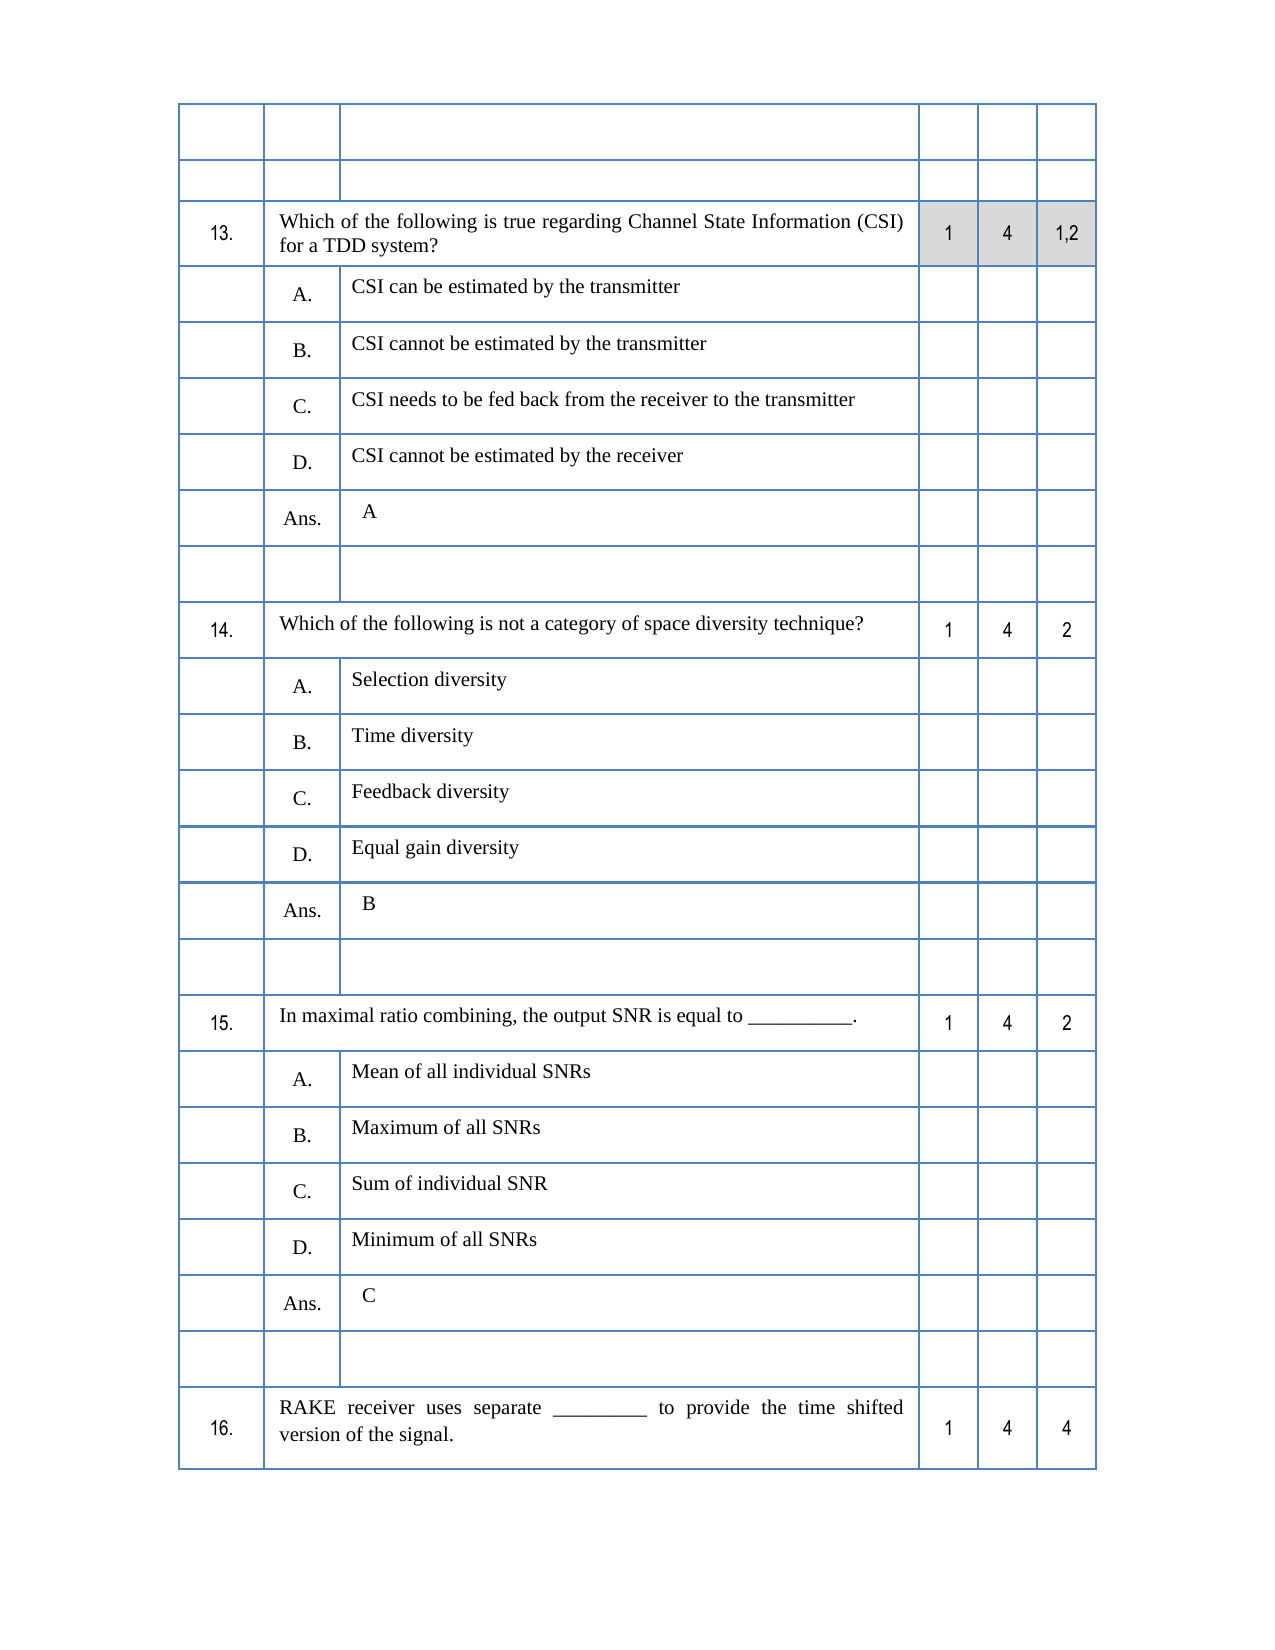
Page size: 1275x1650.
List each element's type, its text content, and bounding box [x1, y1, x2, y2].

table_cell [180, 1220, 263, 1274]
table_cell [180, 940, 263, 993]
table_cell CSI cannot be estimated by the transmitter [341, 323, 918, 377]
table_cell [979, 267, 1036, 321]
table_cell [920, 161, 977, 200]
table_cell Sum of individual SNR [341, 1164, 918, 1218]
table_cell [920, 323, 977, 377]
table_cell [180, 1276, 263, 1330]
table_cell [979, 323, 1036, 377]
table_cell [920, 1052, 977, 1106]
table_cell [1038, 267, 1095, 321]
table_cell 1 [920, 202, 977, 265]
table_cell Feedback diversity [341, 771, 918, 825]
table_cell 1 [920, 1388, 977, 1468]
table_cell CSI can be estimated by the transmitter [341, 267, 918, 321]
table_cell [180, 715, 263, 769]
table_cell [1038, 1108, 1095, 1162]
table_cell Which of the following is true regarding Channel State Information (CSI) for a TDD system? [265, 202, 918, 265]
table_cell [1038, 105, 1095, 158]
table_cell [265, 161, 339, 200]
table_cell [979, 1276, 1036, 1330]
table_cell [265, 940, 339, 993]
table_cell Ans. [265, 491, 339, 545]
table_cell B [341, 884, 918, 937]
table_cell [920, 105, 977, 158]
table_cell Ans. [265, 1276, 339, 1330]
table_cell [180, 1164, 263, 1218]
table_cell 4 [979, 996, 1036, 1049]
table_cell 16. [180, 1388, 263, 1468]
table_cell C. [265, 379, 339, 433]
table_cell 15. [180, 996, 263, 1049]
table_cell A. [265, 1052, 339, 1106]
table_cell [1038, 435, 1095, 489]
table_cell [920, 267, 977, 321]
table_cell [979, 1220, 1036, 1274]
table_cell [341, 161, 918, 200]
table_cell [979, 715, 1036, 769]
table_cell [180, 323, 263, 377]
table_cell [920, 1332, 977, 1386]
table_cell Ans. [265, 105, 339, 158]
table_cell [979, 1108, 1036, 1162]
table_cell [341, 940, 918, 993]
table_cell [1038, 491, 1095, 545]
table_cell [979, 1164, 1036, 1218]
table_cell [1038, 1276, 1095, 1330]
table_cell Maximum of all SNRs [341, 1108, 918, 1162]
table_cell [180, 161, 263, 200]
table_cell Minimum of all SNRs [341, 1220, 918, 1274]
table_cell [180, 547, 263, 601]
table_cell [1038, 1332, 1095, 1386]
table_cell [979, 1332, 1036, 1386]
table_cell A [341, 491, 918, 545]
table_cell [1038, 884, 1095, 937]
table_cell [920, 659, 977, 713]
table_cell [979, 435, 1036, 489]
table_cell [180, 379, 263, 433]
table_cell [1038, 323, 1095, 377]
table_cell B. [265, 715, 339, 769]
table_cell [1038, 1164, 1095, 1218]
table_cell 1,2 [1038, 202, 1095, 265]
table_cell [920, 547, 977, 601]
table_cell CSI needs to be fed back from the receiver to the transmitter [341, 379, 918, 433]
table_cell [1038, 161, 1095, 200]
table_cell C. [265, 1164, 339, 1218]
table_cell [1038, 715, 1095, 769]
table_cell [265, 1332, 339, 1386]
table_cell [920, 1164, 977, 1218]
table_cell B. [265, 1108, 339, 1162]
table_cell D. [265, 828, 339, 881]
table_cell B. [265, 323, 339, 377]
table_cell [1038, 1052, 1095, 1106]
table_cell [180, 1052, 263, 1106]
table_cell [920, 715, 977, 769]
table_cell [180, 1332, 263, 1386]
table_cell In maximal ratio combining, the output SNR is equal to __________. [265, 996, 918, 1049]
table_cell C. [265, 771, 339, 825]
table_cell [920, 828, 977, 881]
table_cell [1038, 828, 1095, 881]
table_cell 4 [1038, 1388, 1095, 1468]
table_cell [265, 547, 339, 601]
table_cell [341, 1332, 918, 1386]
table_cell Which of the following is not a category of space diversity technique? [265, 603, 918, 657]
table_cell [979, 1052, 1036, 1106]
table_cell [979, 379, 1036, 433]
table_cell 1 [920, 603, 977, 657]
table_cell [180, 828, 263, 881]
table_cell [1038, 940, 1095, 993]
table_cell 4 [979, 202, 1036, 265]
table_cell Mean of all individual SNRs [341, 1052, 918, 1106]
table_cell [979, 884, 1036, 937]
table_cell [920, 379, 977, 433]
table_cell [979, 161, 1036, 200]
table_cell 4 [979, 603, 1036, 657]
table_cell [920, 1276, 977, 1330]
table_cell D. [265, 1220, 339, 1274]
table_cell [979, 659, 1036, 713]
table_cell [180, 105, 263, 158]
table_cell [1038, 547, 1095, 601]
table_cell 13. [180, 202, 263, 265]
table_cell A. [265, 267, 339, 321]
table_cell [979, 771, 1036, 825]
table_cell [920, 940, 977, 993]
table_cell [920, 491, 977, 545]
table_cell [1038, 659, 1095, 713]
table_cell [979, 940, 1036, 993]
table_cell [180, 267, 263, 321]
table_cell [920, 1108, 977, 1162]
table_cell [979, 491, 1036, 545]
table_cell [180, 659, 263, 713]
table_cell [920, 771, 977, 825]
table_cell [920, 1220, 977, 1274]
table_cell [920, 435, 977, 489]
table_cell [1038, 379, 1095, 433]
table_cell Equal gain diversity [341, 828, 918, 881]
table_cell [180, 884, 263, 937]
table_cell [1038, 771, 1095, 825]
table_cell [180, 771, 263, 825]
table_cell D. [265, 435, 339, 489]
table_cell A. [265, 659, 339, 713]
table_cell RAKE receiver uses separate _________ to provide the time shifted version of the signal. [265, 1388, 918, 1468]
table_cell 14. [180, 603, 263, 657]
table_cell Ans. [265, 884, 339, 937]
table_cell [979, 547, 1036, 601]
table_cell [180, 491, 263, 545]
table_cell [1038, 1220, 1095, 1274]
table_cell 4 [979, 1388, 1036, 1468]
table_cell [341, 547, 918, 601]
table_cell 2 [1038, 996, 1095, 1049]
table_cell Selection diversity [341, 659, 918, 713]
table_cell [920, 884, 977, 937]
table_cell CSI cannot be estimated by the receiver [341, 435, 918, 489]
table_cell Time diversity [341, 715, 918, 769]
table_cell [979, 828, 1036, 881]
table_cell 2 [1038, 603, 1095, 657]
table_cell [180, 435, 263, 489]
table_cell [180, 1108, 263, 1162]
table_cell A [341, 105, 918, 158]
table_cell 1 [920, 996, 977, 1049]
table_cell [979, 105, 1036, 158]
table_cell C [341, 1276, 918, 1330]
